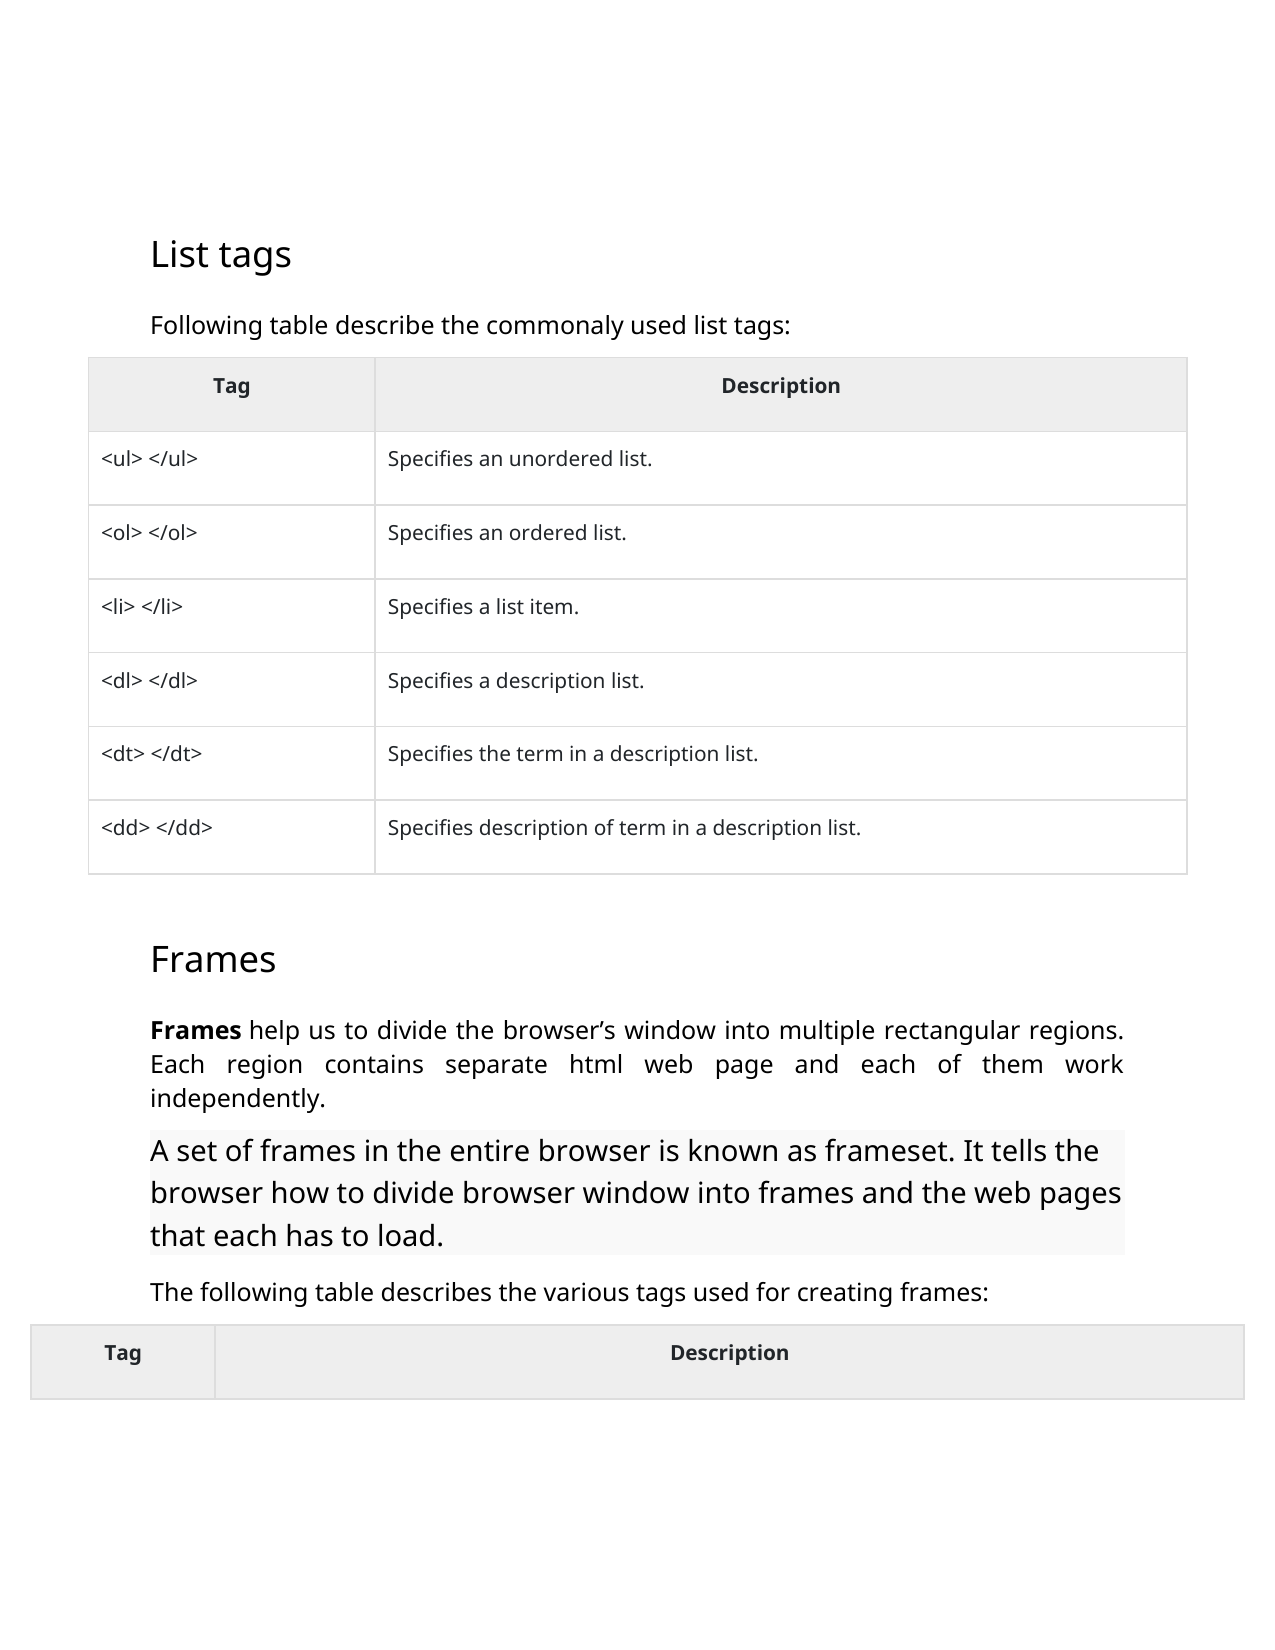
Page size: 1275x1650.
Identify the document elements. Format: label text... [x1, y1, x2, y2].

text The following table describes the various tags used for creating frames: [150, 1275, 1125, 1309]
text A set of frames in the entire browser is known as frameset. It tells the browser how to divide browser window into frames and the web pages that each has to load. [150, 1130, 1125, 1255]
table_header Tag [32, 1326, 214, 1398]
text Following table describe the commonaly used list tags: [150, 308, 1125, 342]
table_cell <li> </li> [89, 580, 374, 652]
subtitle List tags [150, 229, 1125, 278]
table_cell Specifies the term in a description list. [376, 727, 1186, 799]
table_cell <ol> </ol> [89, 506, 374, 578]
subtitle Frames [150, 934, 1125, 984]
table_cell Specifies a description list. [376, 653, 1186, 726]
table_cell <ul> </ul> [89, 432, 374, 504]
table_cell Specifies an unordered list. [376, 432, 1186, 504]
table_header Description [376, 358, 1186, 431]
table_header Description [216, 1326, 1243, 1398]
table_header Tag [89, 358, 374, 431]
table_cell Specifies a list item. [376, 580, 1186, 652]
table_cell <dd> </dd> [89, 801, 374, 873]
text Frames help us to divide the browser’s window into multiple rectangular regions. Each region contains separate html web page and each of them work independently. [150, 1013, 1125, 1115]
table_cell Specifies an ordered list. [376, 506, 1186, 578]
table_cell Specifies description of term in a description list. [376, 801, 1186, 873]
table_cell <dl> </dl> [89, 653, 374, 726]
table_cell <dt> </dt> [89, 727, 374, 799]
